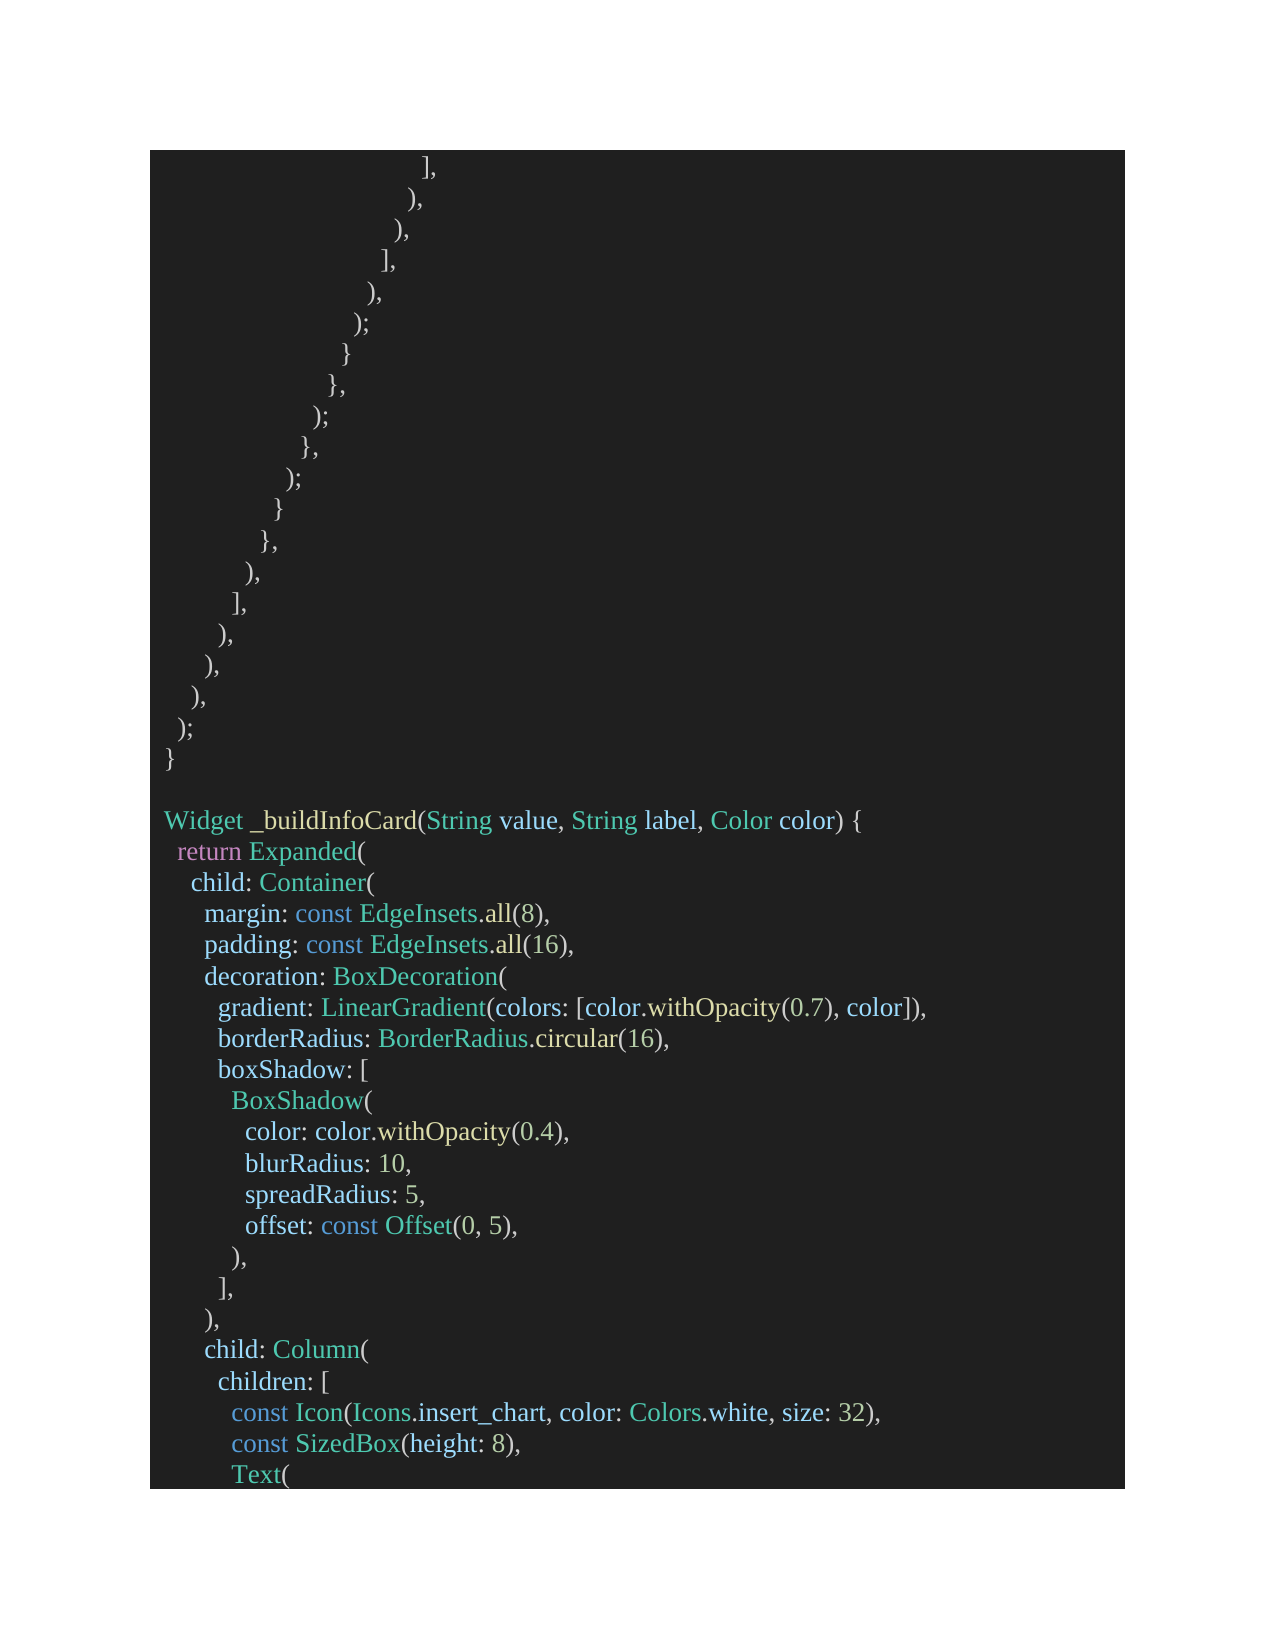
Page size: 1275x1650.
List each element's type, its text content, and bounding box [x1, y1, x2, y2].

text return Expanded( [150, 835, 1125, 866]
text Text( [150, 1458, 1125, 1489]
text ), [150, 1302, 1125, 1333]
text }, [150, 430, 1125, 461]
text Widget _buildInfoCard(String value, String label, Color color) { [150, 804, 1125, 835]
text offset: const Offset(0, 5), [150, 1209, 1125, 1240]
text ); [150, 461, 1125, 493]
text ), [150, 679, 1125, 711]
text ), [150, 648, 1125, 679]
text spreadRadius: 5, [150, 1178, 1125, 1209]
text ); [150, 399, 1125, 430]
text ], [150, 243, 1125, 274]
text child: Column( [150, 1333, 1125, 1365]
text BoxShadow( [150, 1084, 1125, 1116]
text borderRadius: BorderRadius.circular(16), [150, 1022, 1125, 1053]
text } [150, 742, 1125, 773]
text ), [150, 617, 1125, 648]
text color: color.withOpacity(0.4), [150, 1116, 1125, 1147]
text } [150, 493, 1125, 524]
text } [150, 337, 1125, 368]
text padding: const EdgeInsets.all(16), [150, 929, 1125, 960]
text ], [150, 586, 1125, 617]
text ), [150, 274, 1125, 306]
text const SizedBox(height: 8), [150, 1427, 1125, 1458]
text }, [150, 368, 1125, 399]
text gradient: LinearGradient(colors: [color.withOpacity(0.7), color]), [150, 991, 1125, 1022]
text const Icon(Icons.insert_chart, color: Colors.white, size: 32), [150, 1396, 1125, 1427]
text ], [150, 1271, 1125, 1302]
text ], [150, 150, 1125, 181]
text children: [ [150, 1365, 1125, 1396]
text ), [150, 212, 1125, 243]
text ), [150, 1240, 1125, 1271]
text blurRadius: 10, [150, 1147, 1125, 1178]
text margin: const EdgeInsets.all(8), [150, 897, 1125, 929]
text boxShadow: [ [150, 1053, 1125, 1084]
text decoration: BoxDecoration( [150, 960, 1125, 991]
text ); [150, 711, 1125, 742]
text }, [150, 524, 1125, 555]
text ), [150, 181, 1125, 212]
text ); [150, 306, 1125, 337]
text ), [150, 555, 1125, 586]
text child: Container( [150, 866, 1125, 897]
